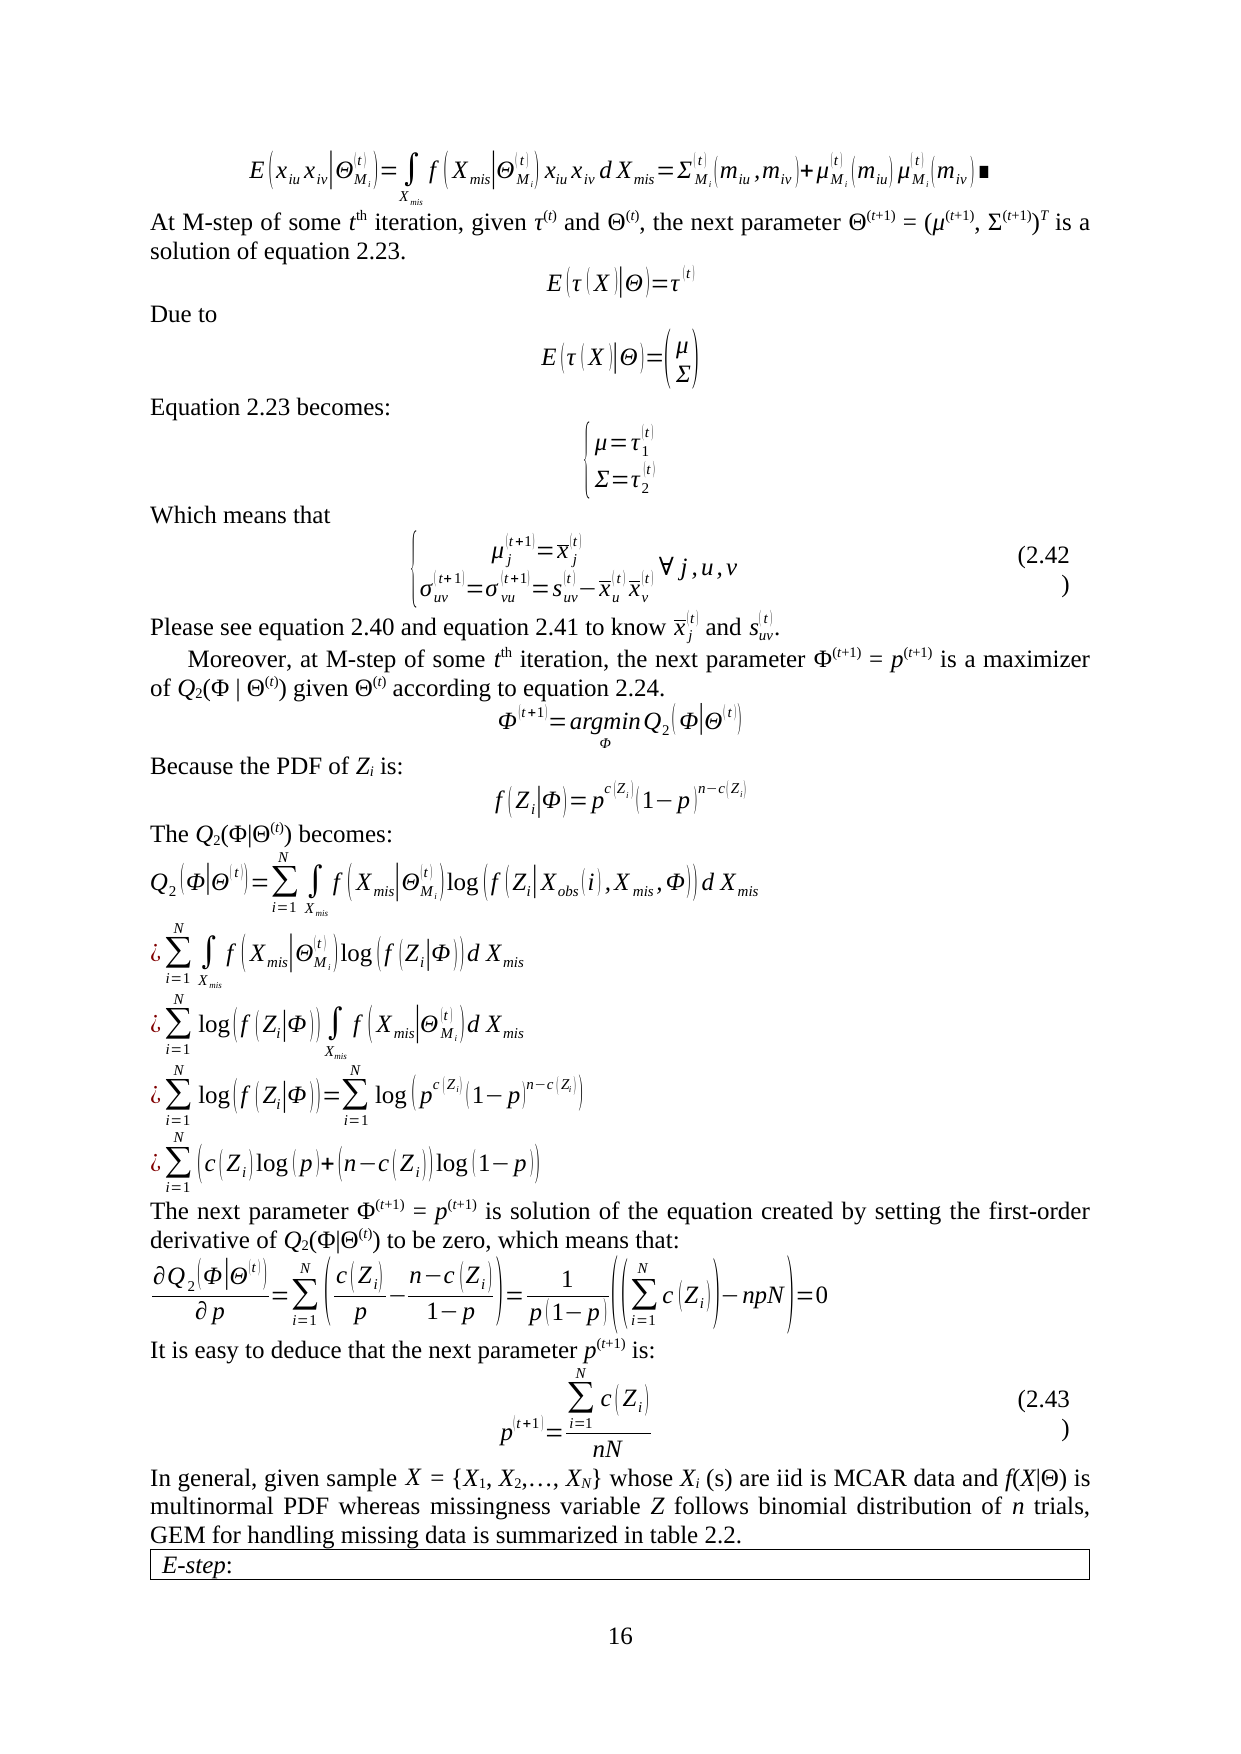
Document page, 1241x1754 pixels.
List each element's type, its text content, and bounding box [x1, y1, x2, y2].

table_header (2.43) [999, 1364, 1081, 1463]
table_header [150, 1364, 998, 1463]
text At M-step of some tth iteration, given τ(t) and Θ(t), the next parameter Θ(t+1) = (μ(t+1), Σ(t+1))T is a solution of equation 2.23. [150, 207, 1090, 265]
table_header [150, 529, 998, 609]
text Which means that [150, 500, 1090, 529]
text The Q2(Φ|Θ(t)) becomes: [150, 819, 1090, 848]
text Moreover, at M-step of some tth iteration, the next parameter Φ(t+1) = p(t+1) is a maximizer of Q2(Φ | Θ(t)) given Θ(t) according to equation 2.24. [150, 644, 1090, 702]
text Please see equation 2.40 and equation 2.41 to know and . [150, 609, 1090, 644]
text Due to [150, 299, 1090, 328]
text The next parameter Φ(t+1) = p(t+1) is solution of the equation created by setting the first-order derivative of Q2(Φ|Θ(t)) to be zero, which means that: [150, 1196, 1090, 1253]
text Because the PDF of Zi is: [150, 751, 1090, 780]
text It is easy to deduce that the next parameter p(t+1) is: [150, 1335, 1090, 1364]
table_header (2.42) [999, 529, 1081, 609]
text Equation 2.23 becomes: [150, 392, 1090, 420]
